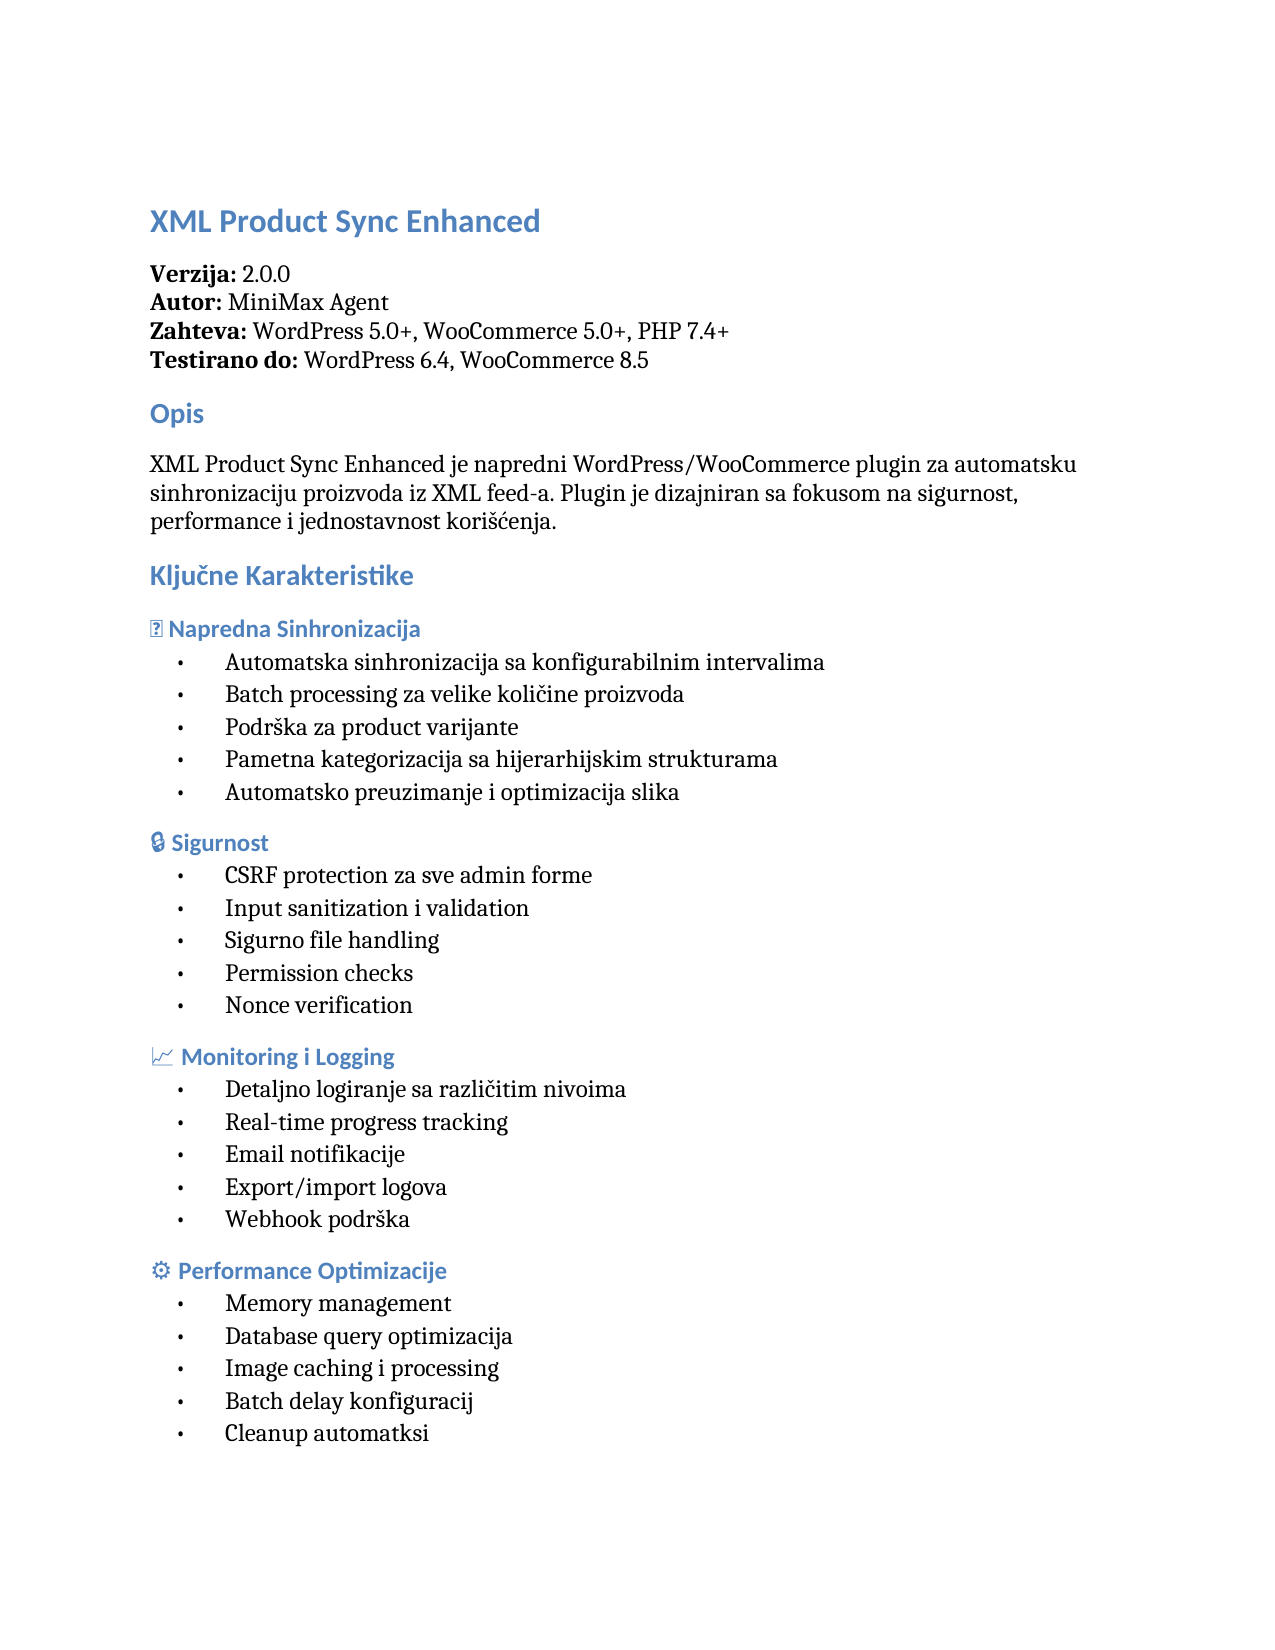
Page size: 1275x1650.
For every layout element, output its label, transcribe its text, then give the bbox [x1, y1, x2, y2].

list Sigurno file handling [175, 926, 1125, 955]
list Export/import logova [175, 1173, 1125, 1201]
subtitle XML Product Sync Enhanced [150, 200, 1125, 241]
list Detaljno logiranje sa različitim nivoima [175, 1075, 1125, 1104]
list Permission checks [175, 959, 1125, 988]
subtitle 🔒 Sigurnost [150, 827, 1125, 858]
subtitle Ključne Karakteristike [150, 557, 1125, 592]
list Podrška za product varijante [175, 712, 1125, 741]
list Cleanup automatksi [175, 1419, 1125, 1448]
subtitle 📈 Monitoring i Logging [150, 1041, 1125, 1071]
list Nonce verification [175, 991, 1125, 1020]
list Automatska sinhronizacija sa konfigurabilnim intervalima [175, 647, 1125, 676]
list Input sanitization i validation [175, 894, 1125, 923]
list Pametna kategorizacija sa hijerarhijskim strukturama [175, 745, 1125, 774]
list Email notifikacije [175, 1140, 1125, 1169]
list CSRF protection za sve admin forme [175, 861, 1125, 890]
subtitle 🚀 Napredna Sinhronizacija [150, 613, 1125, 644]
list Real-time progress tracking [175, 1108, 1125, 1136]
text XML Product Sync Enhanced je napredni WordPress/WooCommerce plugin za automatsku sinhronizaciju proizvoda iz XML feed-a. Plugin je dizajniran sa fokusom na sigurnost, performance i jednostavnost korišćenja. [150, 450, 1125, 536]
list Batch delay konfiguracij [175, 1387, 1125, 1415]
list Database query optimizacija [175, 1322, 1125, 1350]
list Memory management [175, 1289, 1125, 1318]
list Automatsko preuzimanje i optimizacija slika [175, 777, 1125, 806]
text Verzija: 2.0.0 Autor: MiniMax Agent Zahteva: WordPress 5.0+, WooCommerce 5.0+, PHP 7.4+ Testirano do: WordPress 6.4, WooCommerce 8.5 [150, 259, 1125, 374]
subtitle Opis [150, 395, 1125, 431]
list Batch processing za velike količine proizvoda [175, 680, 1125, 709]
list Image caching i processing [175, 1354, 1125, 1383]
list Webhook podrška [175, 1205, 1125, 1234]
subtitle ⚙️ Performance Optimizacije [150, 1255, 1125, 1285]
